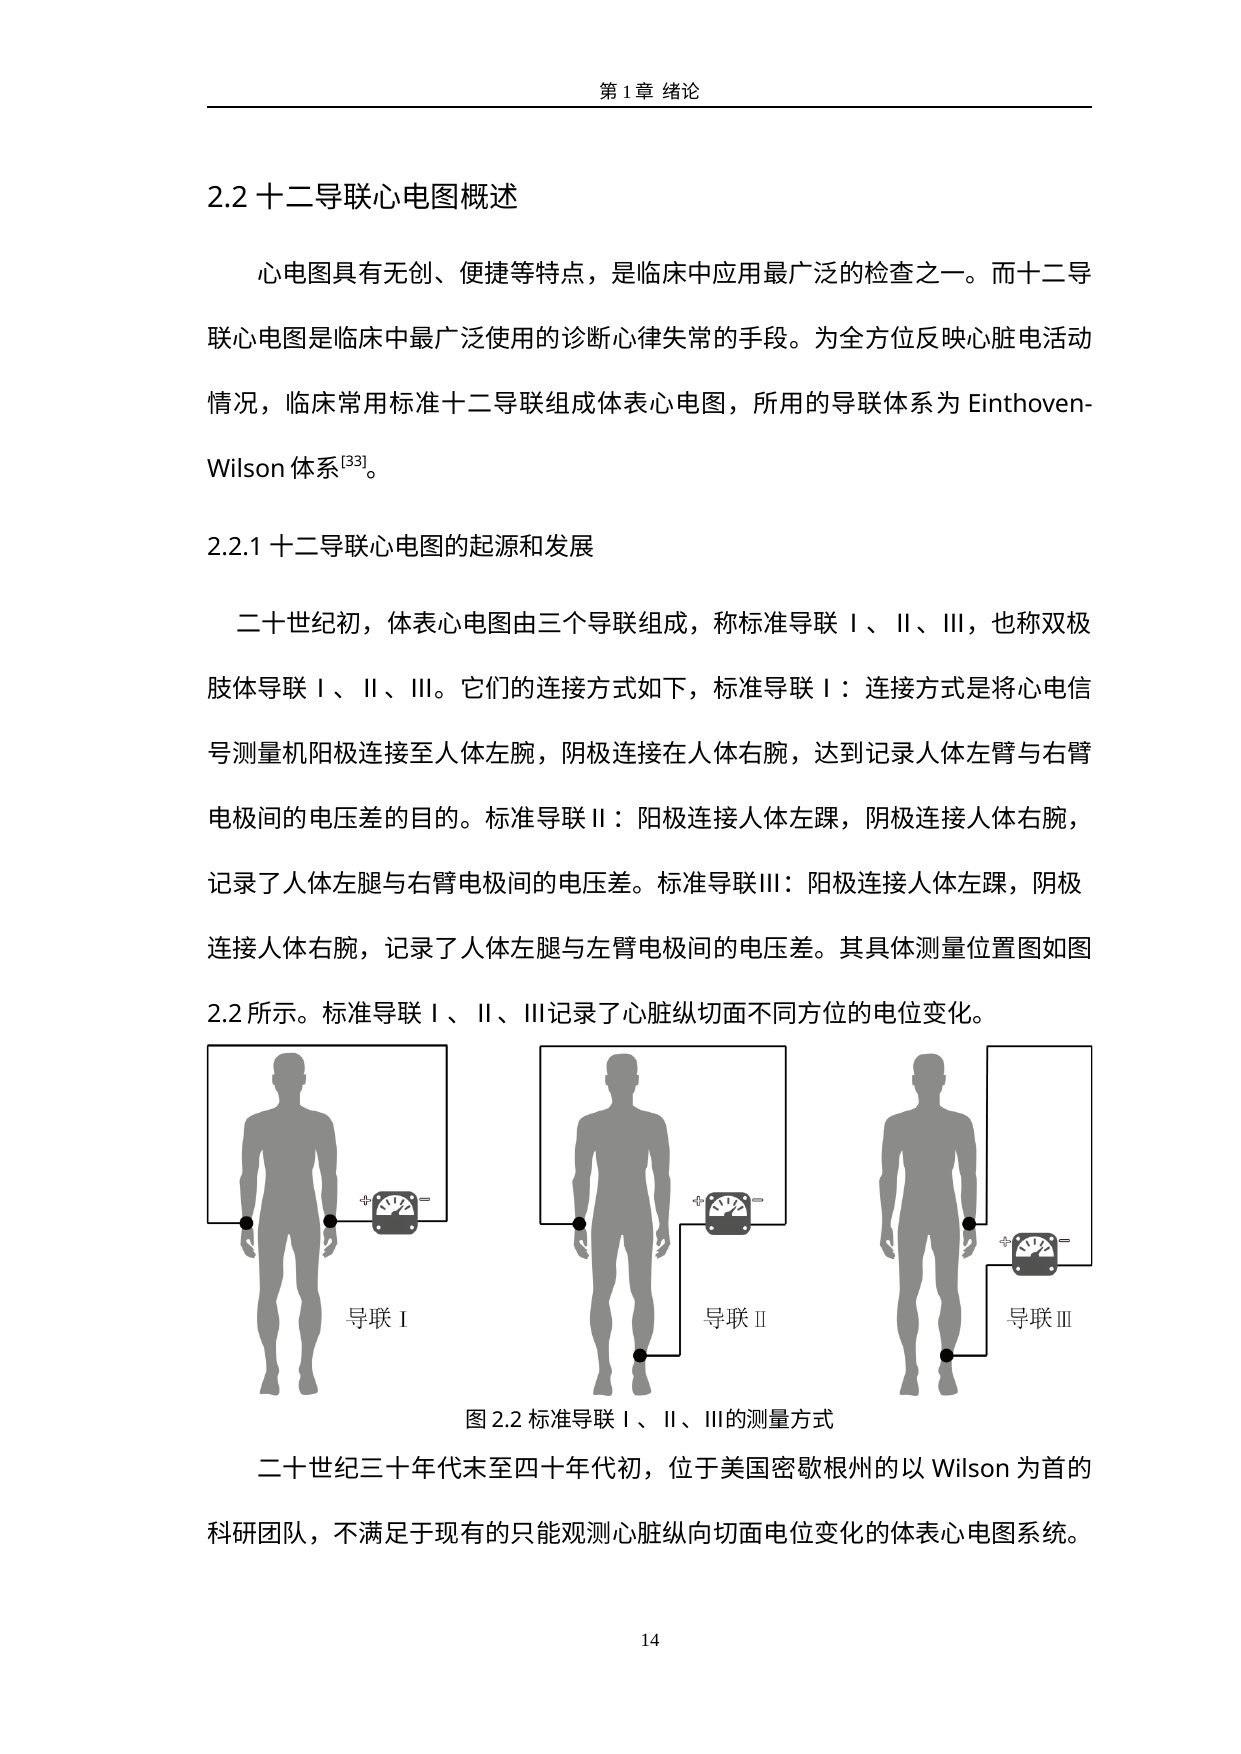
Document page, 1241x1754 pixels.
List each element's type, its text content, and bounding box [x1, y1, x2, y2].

subtitle 2.2 十二导联心电图概述 [207, 162, 1092, 227]
subtitle 2.2.1 十二导联心电图的起源和发展 [207, 512, 1092, 577]
text 连接人体右腕，记录了人体左腿与左臂电极间的电压差。其具体测量位置图如图2.2所示。标准导联Ⅰ、Ⅱ、Ⅲ记录了心脏纵切面不同方位的电位变化。 [207, 914, 1092, 1044]
picture [206, 1044, 1093, 1396]
text 图2.2 标准导联Ⅰ、Ⅱ、Ⅲ的测量方式 [207, 1402, 1092, 1434]
text 二十世纪初，体表心电图由三个导联组成，称标准导联Ⅰ、Ⅱ、Ⅲ，也称双极肢体导联Ⅰ、Ⅱ、Ⅲ。它们的连接方式如下，标准导联Ⅰ：连接方式是将心电信号测量机阳极连接至人体左腕，阴极连接在人体右腕，达到记录人体左臂与右臂电极间的电压差的目的。标准导联Ⅱ：阳极连接人体左踝，阴极连接人体右腕，记录了人体左腿与右臂电极间的电压差。标准导联Ⅲ：阳极连接人体左踝，阴极 [207, 589, 1092, 914]
text 心电图具有无创、便捷等特点，是临床中应用最广泛的检查之一。而十二导联心电图是临床中最广泛使用的诊断心律失常的手段。为全方位反映心脏电活动情况，临床常用标准十二导联组成体表心电图，所用的导联体系为Einthoven-Wilson体系[33]。 [207, 239, 1092, 499]
